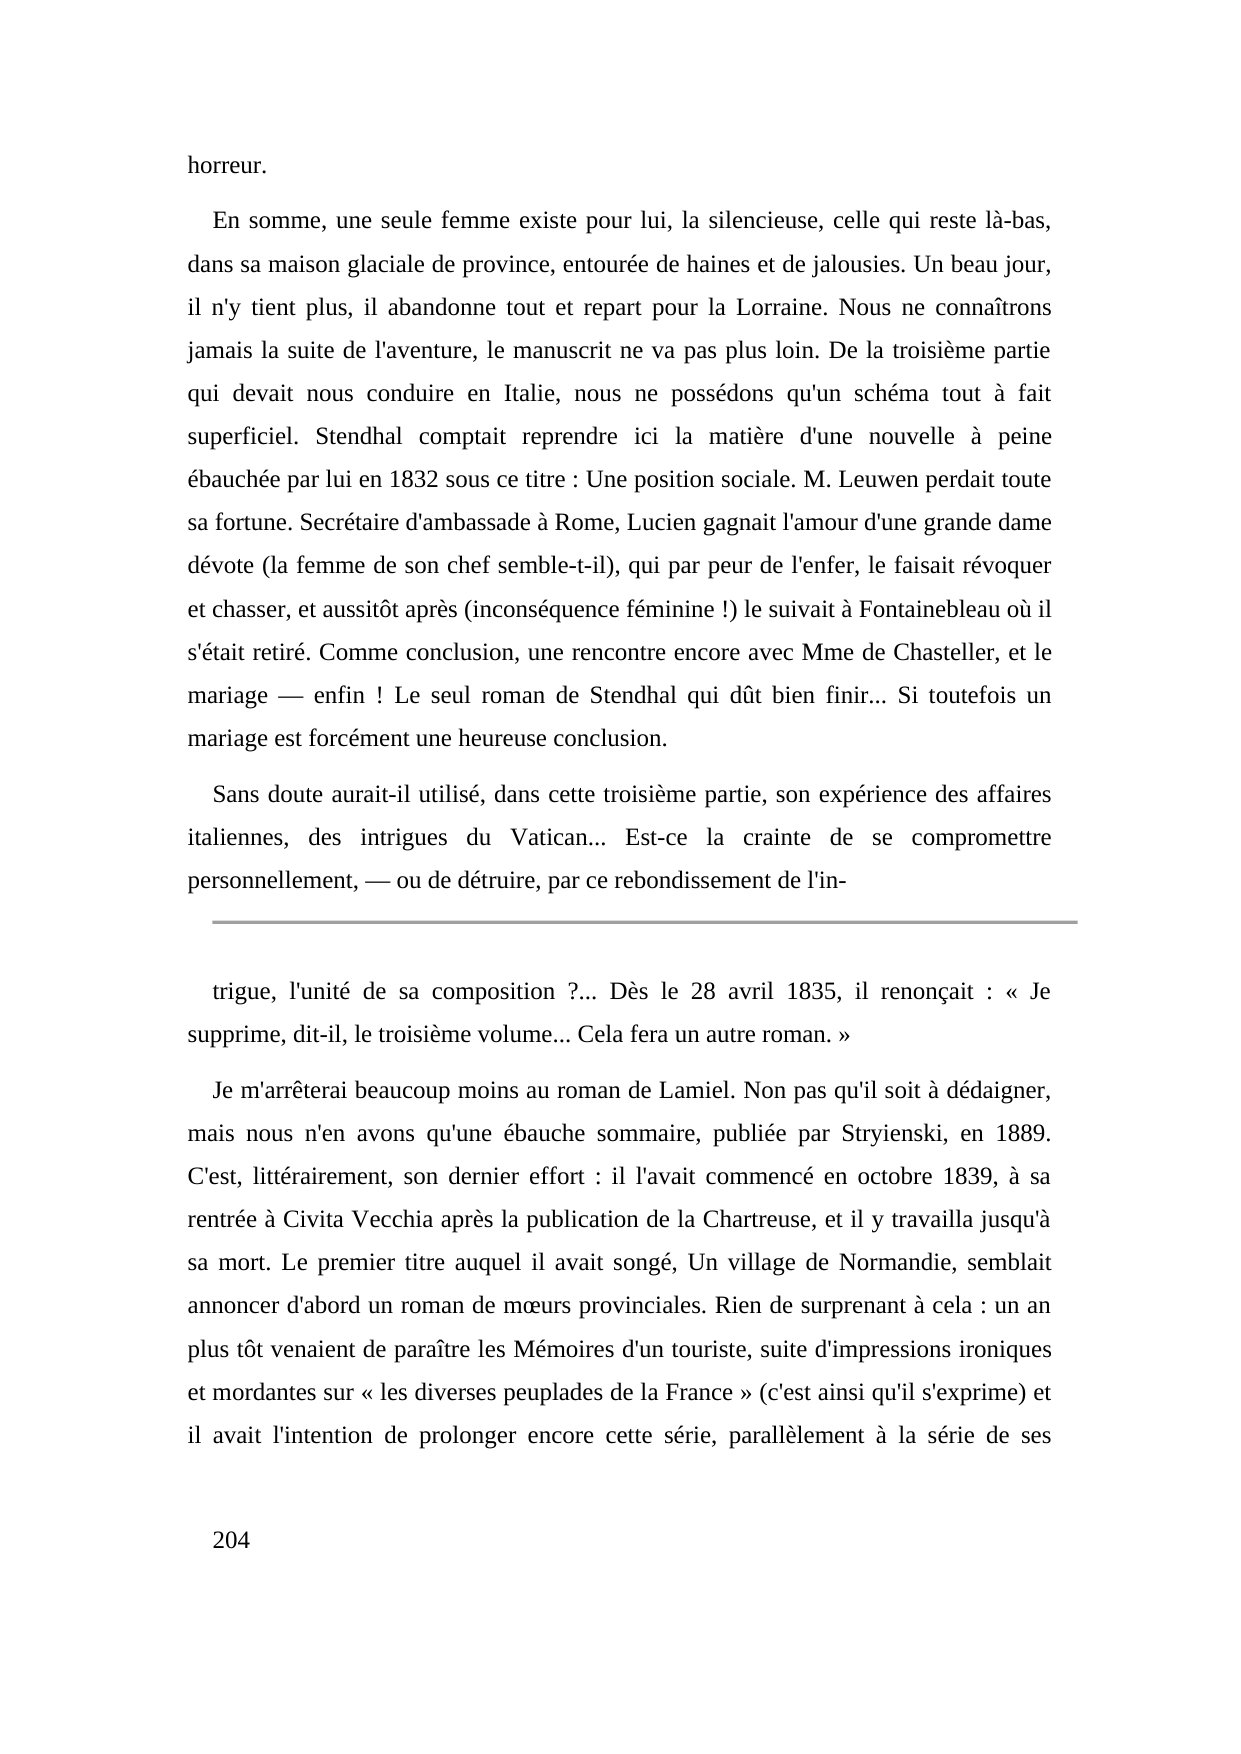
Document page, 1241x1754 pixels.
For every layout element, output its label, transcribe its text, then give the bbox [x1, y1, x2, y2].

text trigue, l'unité de sa composition ?... Dès le 28 avril 1835, il renonçait : « Je supprime, dit-il, le troisième volume... Cela fera un autre roman. » [187, 976, 1053, 1048]
text En somme, une seule femme existe pour lui, la silencieuse, celle qui reste là-bas, dans sa maison glaciale de province, entourée de haines et de jalousies. Un beau jour, il n'y tient plus, il abandonne tout et repart pour la Lorraine. Nous ne connaîtrons jamais la suite de l'aventure, le manuscrit ne va pas plus loin. De la troisième partie qui devait nous conduire en Italie, nous ne possédons qu'un schéma tout à fait superficiel. Stendhal comptait reprendre ici la matière d'une nouvelle à peine ébauchée par lui en 1832 sous ce titre : Une position sociale. M. Leuwen perdait toute sa fortune. Secrétaire d'ambassade à Rome, Lucien gagnait l'amour d'une grande dame dévote (la femme de son chef semble-t-il), qui par peur de l'enfer, le faisait révoquer et chasser, et aussitôt après (inconséquence féminine !) le suivait à Fontainebleau où il s'était retiré. Comme conclusion, une rencontre encore avec Mme de Chasteller, et le mariage — enfin ! Le seul roman de Stendhal qui dût bien finir... Si toutefois un mariage est forcément une heureuse conclusion. [187, 206, 1053, 752]
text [187, 150, 1053, 179]
text Sans doute aurait-il utilisé, dans cette troisième partie, son expérience des affaires italiennes, des intrigues du Vatican... Est-ce la crainte de se compromettre personnellement, — ou de détruire, par ce rebondissement de l'in- [187, 779, 1053, 894]
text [187, 1075, 1053, 1449]
